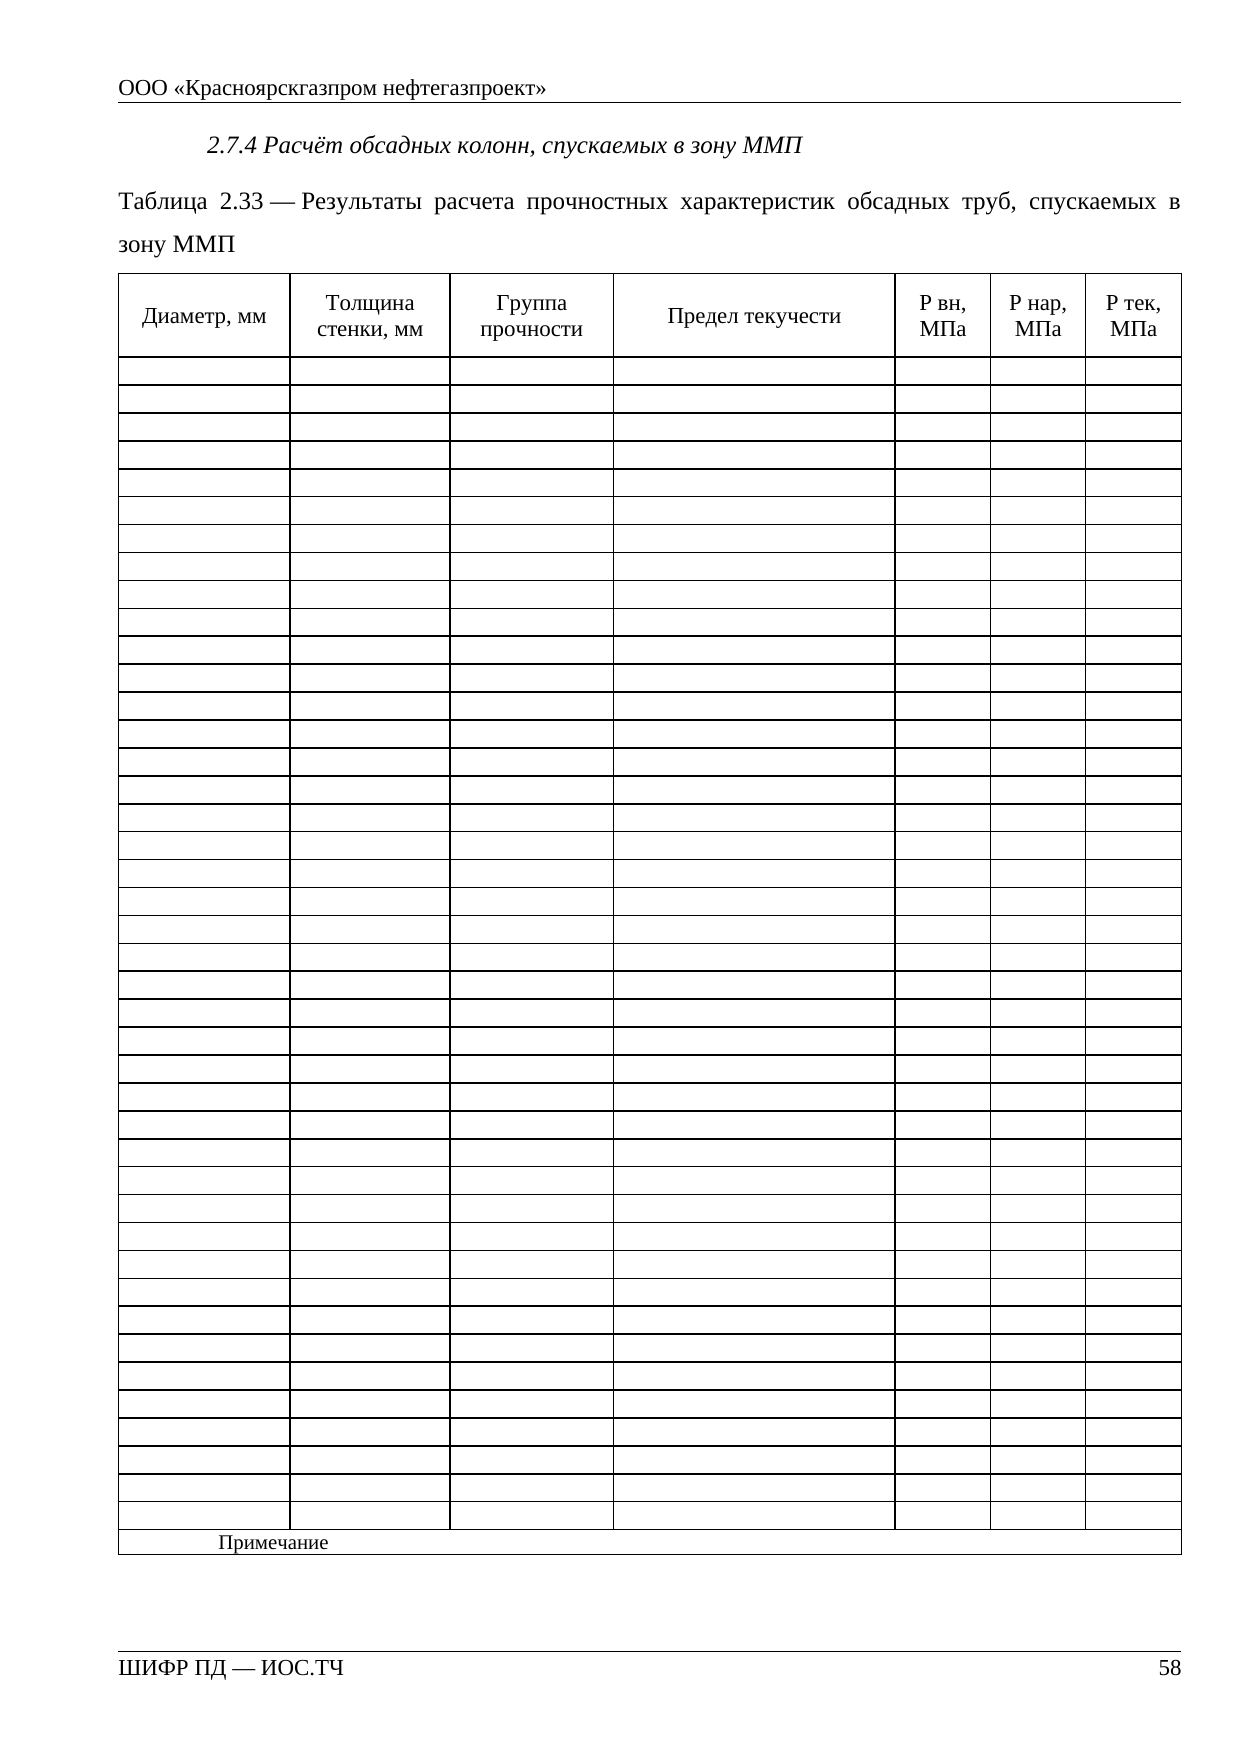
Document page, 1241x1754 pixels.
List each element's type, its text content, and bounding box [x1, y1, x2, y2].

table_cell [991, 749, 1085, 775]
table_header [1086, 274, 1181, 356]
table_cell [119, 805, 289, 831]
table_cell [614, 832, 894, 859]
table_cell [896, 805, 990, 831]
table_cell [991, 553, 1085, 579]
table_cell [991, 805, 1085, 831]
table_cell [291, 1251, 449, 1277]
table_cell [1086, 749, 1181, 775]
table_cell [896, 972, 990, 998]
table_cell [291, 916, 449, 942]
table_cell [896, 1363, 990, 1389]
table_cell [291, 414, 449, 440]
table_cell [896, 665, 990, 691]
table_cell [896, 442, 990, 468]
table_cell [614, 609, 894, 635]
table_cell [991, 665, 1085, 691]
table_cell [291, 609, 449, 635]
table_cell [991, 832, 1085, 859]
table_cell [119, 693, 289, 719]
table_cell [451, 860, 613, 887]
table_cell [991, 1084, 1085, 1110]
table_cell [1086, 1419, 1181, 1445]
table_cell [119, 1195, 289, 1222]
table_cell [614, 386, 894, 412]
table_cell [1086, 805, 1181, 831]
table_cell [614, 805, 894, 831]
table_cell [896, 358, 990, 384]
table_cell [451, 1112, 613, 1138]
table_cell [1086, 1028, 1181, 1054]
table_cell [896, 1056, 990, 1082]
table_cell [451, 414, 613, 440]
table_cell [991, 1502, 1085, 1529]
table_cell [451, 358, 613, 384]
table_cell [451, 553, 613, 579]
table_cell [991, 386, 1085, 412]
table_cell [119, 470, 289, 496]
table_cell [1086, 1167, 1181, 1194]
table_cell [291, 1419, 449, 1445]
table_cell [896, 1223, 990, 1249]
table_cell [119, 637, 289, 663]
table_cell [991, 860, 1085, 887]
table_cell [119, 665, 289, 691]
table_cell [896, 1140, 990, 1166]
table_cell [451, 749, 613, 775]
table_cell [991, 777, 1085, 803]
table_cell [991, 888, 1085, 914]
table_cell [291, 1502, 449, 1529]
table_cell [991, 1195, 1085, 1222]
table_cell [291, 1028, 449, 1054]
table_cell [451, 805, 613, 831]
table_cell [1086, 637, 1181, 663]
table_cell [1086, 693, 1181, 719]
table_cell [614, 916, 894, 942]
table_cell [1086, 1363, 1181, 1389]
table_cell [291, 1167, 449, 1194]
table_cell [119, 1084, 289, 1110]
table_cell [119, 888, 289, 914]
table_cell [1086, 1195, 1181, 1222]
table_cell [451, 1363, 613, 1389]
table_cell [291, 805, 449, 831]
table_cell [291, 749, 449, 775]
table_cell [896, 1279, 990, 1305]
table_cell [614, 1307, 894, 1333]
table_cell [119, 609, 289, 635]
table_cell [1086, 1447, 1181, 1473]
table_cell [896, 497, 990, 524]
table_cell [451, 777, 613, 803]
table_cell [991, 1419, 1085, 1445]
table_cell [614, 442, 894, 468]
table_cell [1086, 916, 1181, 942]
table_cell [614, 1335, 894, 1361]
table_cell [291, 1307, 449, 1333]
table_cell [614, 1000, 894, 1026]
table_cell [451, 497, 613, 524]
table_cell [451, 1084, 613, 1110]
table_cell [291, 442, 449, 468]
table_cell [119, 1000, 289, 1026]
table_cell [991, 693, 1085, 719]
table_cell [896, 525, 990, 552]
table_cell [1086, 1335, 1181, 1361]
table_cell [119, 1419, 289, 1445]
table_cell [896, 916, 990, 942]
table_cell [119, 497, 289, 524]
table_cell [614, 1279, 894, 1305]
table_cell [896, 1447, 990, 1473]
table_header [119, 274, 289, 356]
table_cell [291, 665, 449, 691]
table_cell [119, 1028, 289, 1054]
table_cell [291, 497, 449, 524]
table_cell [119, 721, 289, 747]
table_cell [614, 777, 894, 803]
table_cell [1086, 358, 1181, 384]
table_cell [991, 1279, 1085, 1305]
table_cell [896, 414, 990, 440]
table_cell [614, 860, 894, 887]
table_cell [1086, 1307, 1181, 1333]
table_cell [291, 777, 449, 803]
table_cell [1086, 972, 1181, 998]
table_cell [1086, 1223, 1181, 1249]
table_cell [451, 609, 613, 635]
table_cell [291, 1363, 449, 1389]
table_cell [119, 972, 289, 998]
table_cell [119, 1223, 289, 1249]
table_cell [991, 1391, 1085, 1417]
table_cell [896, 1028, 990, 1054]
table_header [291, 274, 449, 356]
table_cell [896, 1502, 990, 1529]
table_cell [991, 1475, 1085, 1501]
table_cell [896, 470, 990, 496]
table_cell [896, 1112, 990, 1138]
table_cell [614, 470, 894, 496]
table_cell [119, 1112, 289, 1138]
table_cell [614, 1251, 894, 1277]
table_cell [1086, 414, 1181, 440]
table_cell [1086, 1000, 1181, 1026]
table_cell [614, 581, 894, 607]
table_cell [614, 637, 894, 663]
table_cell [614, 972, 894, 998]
subtitle 2.7.4 Расчёт обсадных колонн, спускаемых в зону ММП [118, 131, 1181, 159]
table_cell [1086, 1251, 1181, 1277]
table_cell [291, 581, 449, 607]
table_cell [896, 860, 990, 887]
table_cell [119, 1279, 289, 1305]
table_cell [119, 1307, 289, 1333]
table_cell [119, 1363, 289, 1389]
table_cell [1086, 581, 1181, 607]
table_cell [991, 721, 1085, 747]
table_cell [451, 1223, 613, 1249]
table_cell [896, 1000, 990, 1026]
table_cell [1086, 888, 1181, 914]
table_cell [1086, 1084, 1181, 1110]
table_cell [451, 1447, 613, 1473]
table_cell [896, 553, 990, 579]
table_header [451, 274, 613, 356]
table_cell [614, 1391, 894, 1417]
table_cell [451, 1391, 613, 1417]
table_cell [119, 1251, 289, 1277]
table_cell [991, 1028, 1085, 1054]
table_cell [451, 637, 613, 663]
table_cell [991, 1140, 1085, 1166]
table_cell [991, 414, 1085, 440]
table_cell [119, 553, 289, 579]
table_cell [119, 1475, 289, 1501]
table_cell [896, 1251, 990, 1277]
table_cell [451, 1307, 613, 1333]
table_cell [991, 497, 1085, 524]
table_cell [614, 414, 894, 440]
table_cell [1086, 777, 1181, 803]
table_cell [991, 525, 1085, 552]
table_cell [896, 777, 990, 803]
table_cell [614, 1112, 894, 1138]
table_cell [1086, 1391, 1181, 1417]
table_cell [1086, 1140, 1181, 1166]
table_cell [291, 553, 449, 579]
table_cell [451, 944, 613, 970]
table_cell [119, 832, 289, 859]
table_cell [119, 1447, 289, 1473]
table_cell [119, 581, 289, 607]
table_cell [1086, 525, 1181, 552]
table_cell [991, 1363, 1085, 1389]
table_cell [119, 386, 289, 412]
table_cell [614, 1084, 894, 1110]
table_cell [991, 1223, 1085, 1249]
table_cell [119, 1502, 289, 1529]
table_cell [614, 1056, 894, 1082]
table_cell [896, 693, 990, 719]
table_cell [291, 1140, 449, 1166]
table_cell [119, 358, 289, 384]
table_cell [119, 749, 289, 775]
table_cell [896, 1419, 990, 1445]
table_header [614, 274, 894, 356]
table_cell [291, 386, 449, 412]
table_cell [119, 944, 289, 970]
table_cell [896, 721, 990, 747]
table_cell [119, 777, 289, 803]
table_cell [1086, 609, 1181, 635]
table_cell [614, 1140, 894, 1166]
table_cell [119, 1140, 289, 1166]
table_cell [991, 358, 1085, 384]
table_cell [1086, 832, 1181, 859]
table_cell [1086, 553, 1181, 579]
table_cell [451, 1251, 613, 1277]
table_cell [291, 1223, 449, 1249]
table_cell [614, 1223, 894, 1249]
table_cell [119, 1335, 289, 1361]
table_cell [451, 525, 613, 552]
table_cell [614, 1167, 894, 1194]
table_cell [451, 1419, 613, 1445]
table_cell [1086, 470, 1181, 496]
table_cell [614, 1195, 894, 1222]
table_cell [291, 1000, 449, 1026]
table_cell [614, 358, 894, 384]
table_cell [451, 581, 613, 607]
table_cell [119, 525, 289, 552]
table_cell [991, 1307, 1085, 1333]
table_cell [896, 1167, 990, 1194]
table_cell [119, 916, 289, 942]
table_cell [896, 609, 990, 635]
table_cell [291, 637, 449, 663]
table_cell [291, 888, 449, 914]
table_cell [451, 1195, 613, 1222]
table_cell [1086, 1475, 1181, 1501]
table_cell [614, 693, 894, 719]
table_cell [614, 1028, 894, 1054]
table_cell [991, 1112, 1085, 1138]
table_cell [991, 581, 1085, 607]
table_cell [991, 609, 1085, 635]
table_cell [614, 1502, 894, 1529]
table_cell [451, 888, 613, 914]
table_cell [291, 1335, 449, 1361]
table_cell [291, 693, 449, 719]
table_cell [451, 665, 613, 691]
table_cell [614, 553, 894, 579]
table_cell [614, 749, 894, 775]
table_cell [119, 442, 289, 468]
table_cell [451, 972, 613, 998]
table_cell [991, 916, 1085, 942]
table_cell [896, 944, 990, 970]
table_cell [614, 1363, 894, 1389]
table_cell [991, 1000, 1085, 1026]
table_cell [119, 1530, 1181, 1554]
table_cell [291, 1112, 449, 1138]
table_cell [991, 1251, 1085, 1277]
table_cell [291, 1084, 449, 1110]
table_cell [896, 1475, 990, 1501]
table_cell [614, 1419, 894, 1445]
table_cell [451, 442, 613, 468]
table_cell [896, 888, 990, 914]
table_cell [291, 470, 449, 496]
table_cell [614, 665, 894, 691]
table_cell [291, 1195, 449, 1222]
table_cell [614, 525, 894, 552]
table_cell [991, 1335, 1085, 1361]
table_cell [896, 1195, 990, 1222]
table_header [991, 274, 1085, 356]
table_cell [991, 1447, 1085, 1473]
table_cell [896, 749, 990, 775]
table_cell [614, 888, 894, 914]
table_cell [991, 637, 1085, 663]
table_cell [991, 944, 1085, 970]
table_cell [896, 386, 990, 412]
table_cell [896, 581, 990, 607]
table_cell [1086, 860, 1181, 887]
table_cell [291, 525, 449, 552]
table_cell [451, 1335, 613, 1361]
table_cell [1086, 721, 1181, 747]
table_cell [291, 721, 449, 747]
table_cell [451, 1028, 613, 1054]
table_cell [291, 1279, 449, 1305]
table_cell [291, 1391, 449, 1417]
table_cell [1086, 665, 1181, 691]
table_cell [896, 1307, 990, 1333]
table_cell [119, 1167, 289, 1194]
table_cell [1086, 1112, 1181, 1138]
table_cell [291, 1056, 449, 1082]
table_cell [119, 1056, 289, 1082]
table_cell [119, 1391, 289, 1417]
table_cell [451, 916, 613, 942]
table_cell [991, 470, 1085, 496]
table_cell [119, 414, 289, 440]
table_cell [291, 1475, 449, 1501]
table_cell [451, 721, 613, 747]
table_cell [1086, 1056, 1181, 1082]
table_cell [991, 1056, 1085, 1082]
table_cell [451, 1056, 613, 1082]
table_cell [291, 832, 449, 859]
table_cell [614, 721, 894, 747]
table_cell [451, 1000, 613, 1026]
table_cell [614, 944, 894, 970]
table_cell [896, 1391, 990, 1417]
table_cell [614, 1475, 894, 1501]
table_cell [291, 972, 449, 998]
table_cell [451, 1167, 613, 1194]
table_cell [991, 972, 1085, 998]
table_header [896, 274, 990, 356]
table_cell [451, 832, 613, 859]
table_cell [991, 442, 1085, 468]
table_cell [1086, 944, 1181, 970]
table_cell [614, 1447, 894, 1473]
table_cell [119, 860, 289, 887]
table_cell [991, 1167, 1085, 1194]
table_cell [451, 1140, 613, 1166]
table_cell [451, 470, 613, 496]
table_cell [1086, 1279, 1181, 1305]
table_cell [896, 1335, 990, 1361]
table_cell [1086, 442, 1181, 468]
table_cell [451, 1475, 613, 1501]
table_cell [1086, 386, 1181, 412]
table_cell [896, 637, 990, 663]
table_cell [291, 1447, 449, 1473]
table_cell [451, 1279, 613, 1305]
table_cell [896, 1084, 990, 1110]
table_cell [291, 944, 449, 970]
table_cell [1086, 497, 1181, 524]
text Таблица 2.33 — Результаты расчета прочностных характеристик обсадных труб, спускаемых в зону ММП [118, 186, 1181, 258]
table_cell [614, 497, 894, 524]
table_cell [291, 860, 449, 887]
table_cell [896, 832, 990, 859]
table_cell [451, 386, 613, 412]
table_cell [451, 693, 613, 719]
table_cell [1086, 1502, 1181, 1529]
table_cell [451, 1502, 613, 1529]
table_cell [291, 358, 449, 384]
